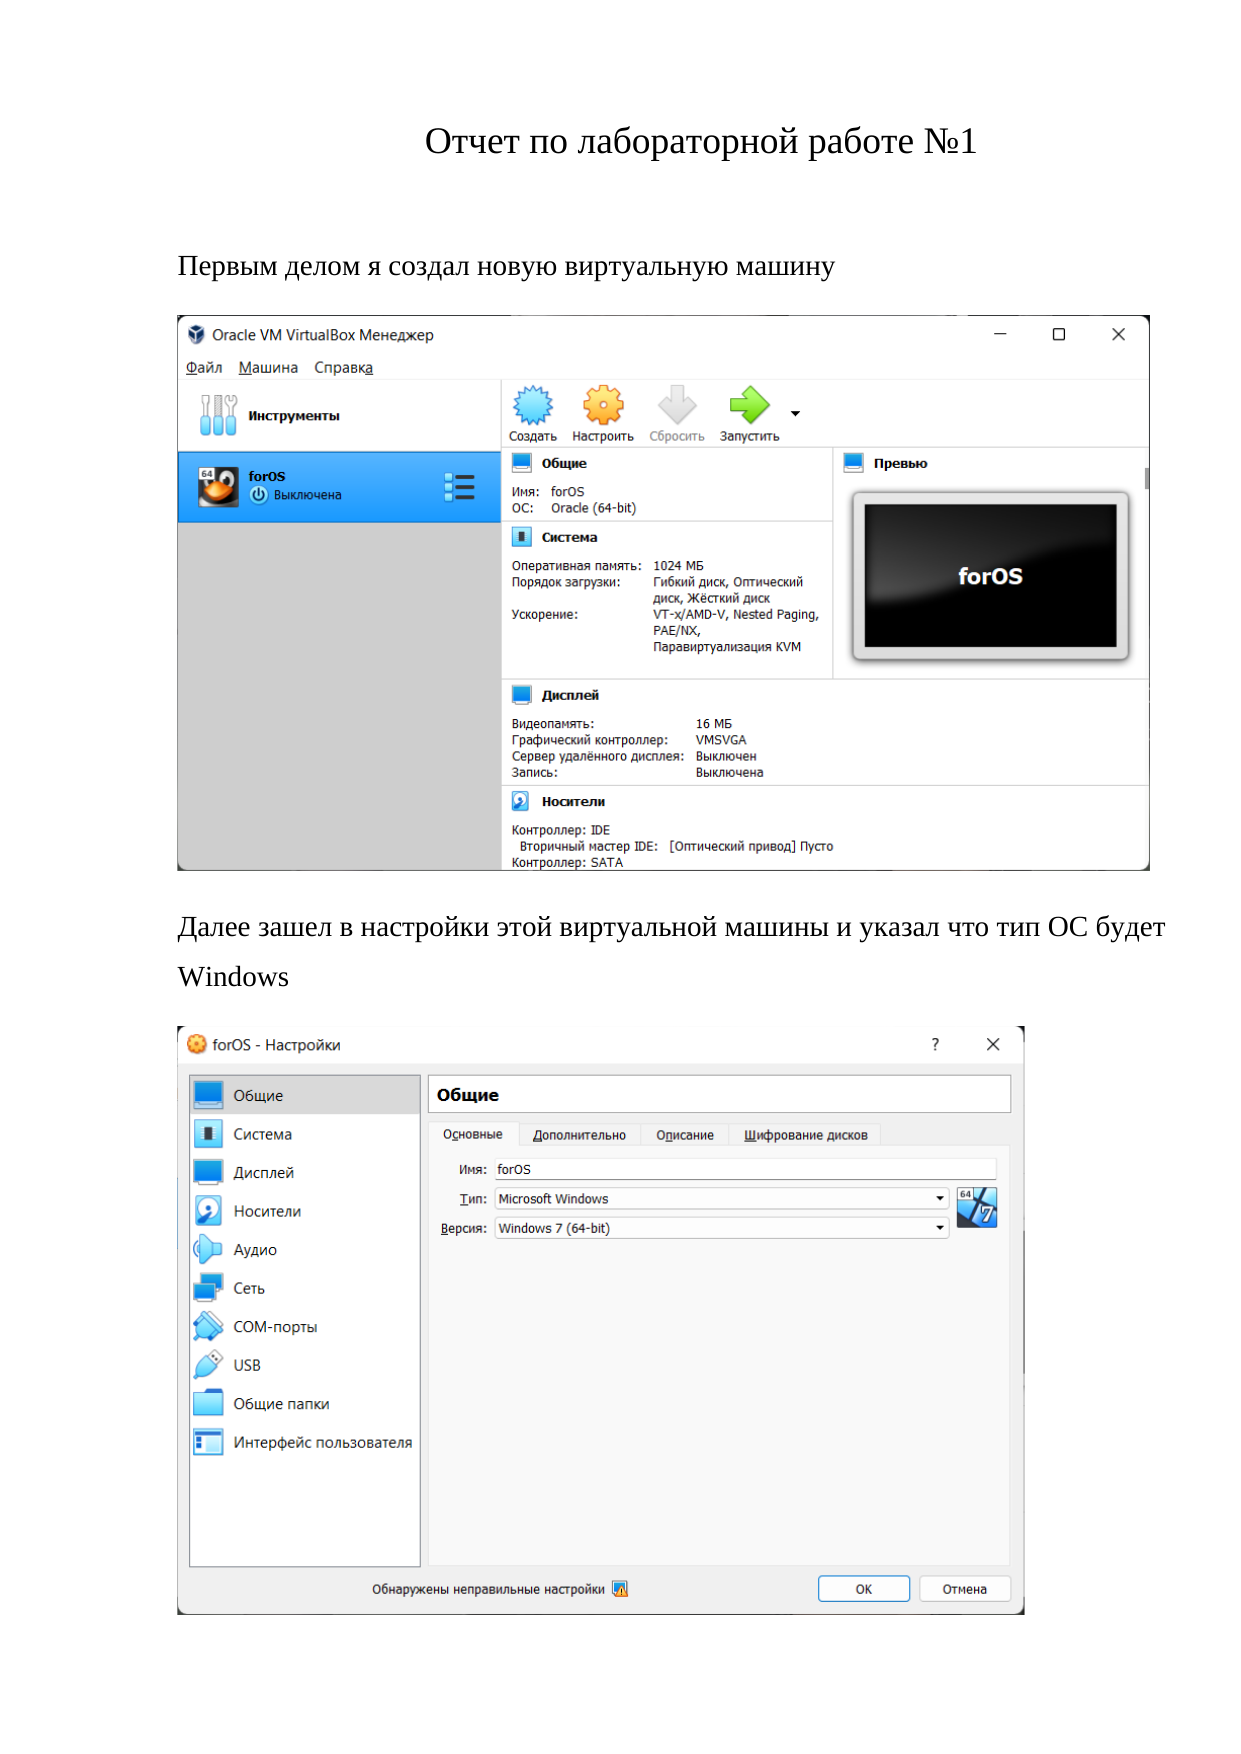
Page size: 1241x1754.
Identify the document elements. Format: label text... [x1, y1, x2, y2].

text Отчет по лабораторной работе №1 [177, 118, 1226, 161]
text Первым делом я создал новую виртуальную машину [177, 248, 1226, 282]
picture [177, 1026, 1152, 1615]
text Далее зашел в настройки этой виртуальной машины и указал что тип ОС будет Windows [177, 909, 1226, 992]
picture [177, 315, 1152, 876]
